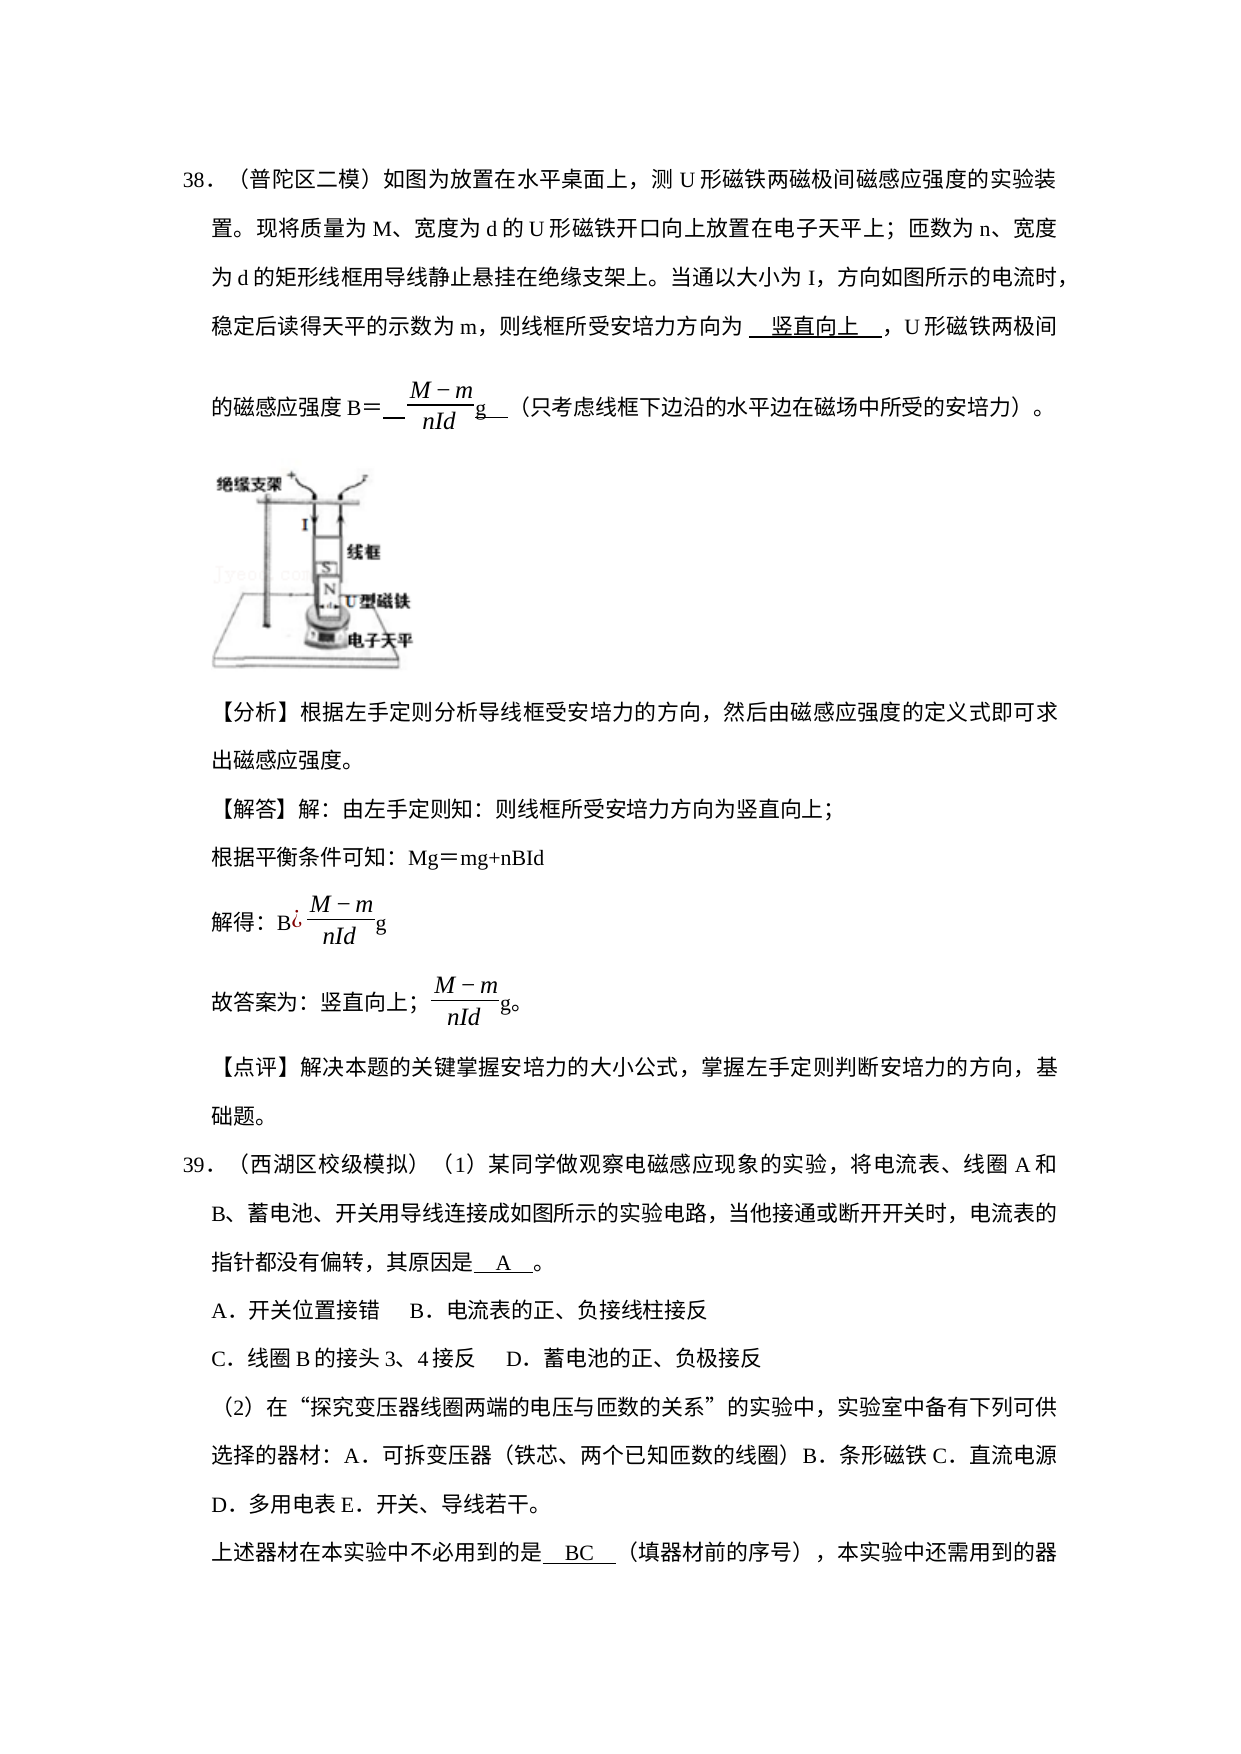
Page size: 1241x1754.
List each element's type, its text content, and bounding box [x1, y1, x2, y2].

text 【分析】根据左手定则分析导线框受安培力的方向，然后由磁感应强度的定义式即可求出磁感应强度。 [211, 694, 1058, 775]
text 【点评】解决本题的关键掌握安培力的大小公式，掌握左手定则判断安培力的方向，基础题。 [211, 1049, 1058, 1131]
text 39．（西湖区校级模拟）（1）某同学做观察电磁感应现象的实验，将电流表、线圈A和B、蓄电池、开关用导线连接成如图所示的实验电路，当他接通或断开开关时，电流表的指针都没有偏转，其原因是 A 。 [183, 1147, 1058, 1277]
text 38．（普陀区二模）如图为放置在水平桌面上，测U形磁铁两磁极间磁感应强度的实验装置。现将质量为M、宽度为d的U形磁铁开口向上放置在电子天平上；匝数为n、宽度为d的矩形线框用导线静止悬挂在绝缘支架上。当通以大小为I，方向如图所示的电流时，稳定后读得天平的示数为m，则线框所受安培力方向为 竖直向上 ，U形磁铁两极间的磁感应强度B＝ g （只考虑线框下边沿的水平边在磁场中所受的安培力）。 [183, 162, 1058, 438]
text A．开关位置接错 B．电流表的正、负接线柱接反 [211, 1292, 1058, 1325]
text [211, 1535, 1058, 1567]
text C．线圈B的接头3、4接反 D．蓄电池的正、负极接反 [211, 1341, 1058, 1373]
text （2）在“探究变压器线圈两端的电压与匝数的关系”的实验中，实验室中备有下列可供选择的器材：A．可拆变压器（铁芯、两个已知匝数的线圈）B．条形磁铁C．直流电源D．多用电表E．开关、导线若干。 [211, 1389, 1058, 1519]
text 故答案为：竖直向上；g。 [211, 969, 1058, 1034]
text 根据平衡条件可知：Mg＝mg+nBId [211, 839, 1058, 872]
text 解得：Bg [211, 888, 1058, 953]
text 【解答】解：由左手定则知：则线框所受安培力方向为竖直向上； [211, 791, 1058, 824]
picture [211, 454, 418, 675]
